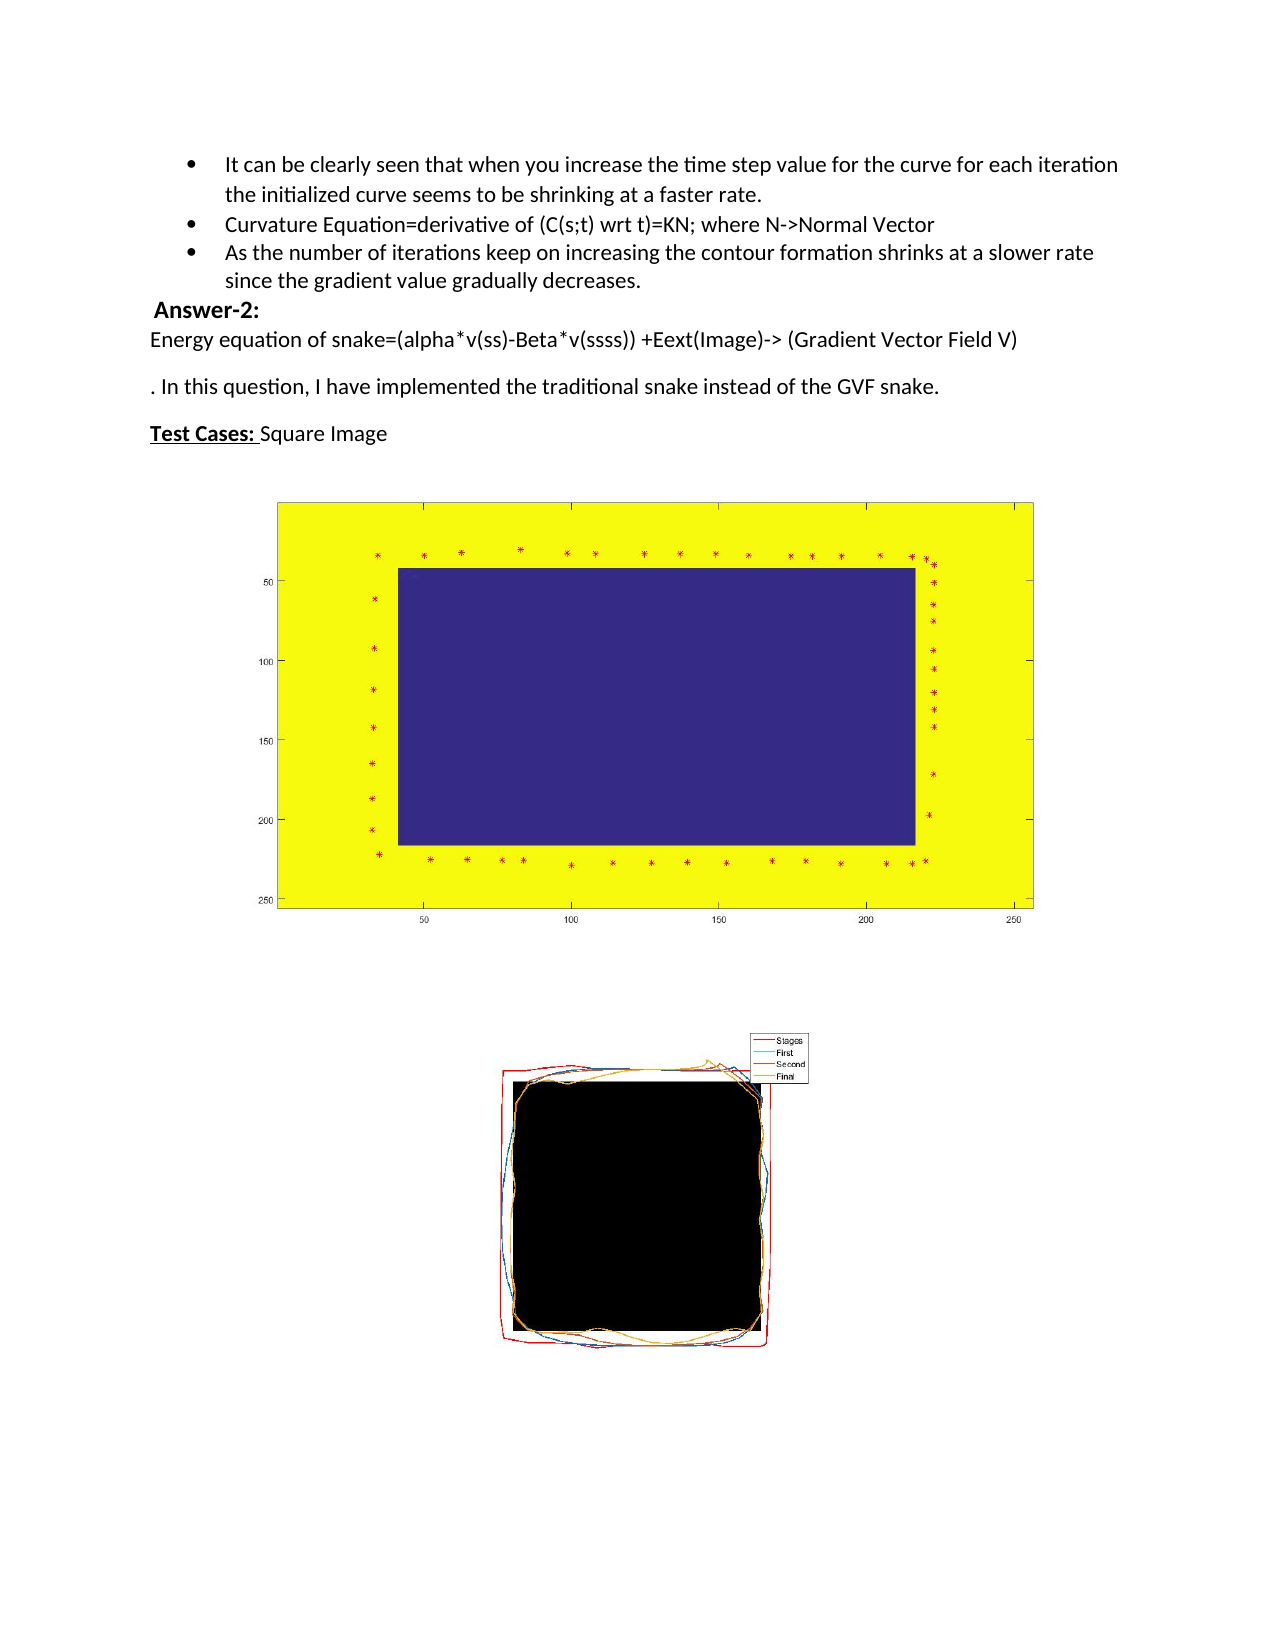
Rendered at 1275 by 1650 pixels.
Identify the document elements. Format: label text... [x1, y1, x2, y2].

picture [150, 982, 1125, 1480]
list Curvature Equation=derivative of (C(s;t) wrt t)=KN; where N->Normal Vector [187, 210, 1125, 238]
list It can be clearly seen that when you increase the time step value for the curve for each iteration the initialized curve seems to be shrinking at a faster rate. [187, 150, 1125, 208]
picture [150, 465, 1125, 964]
text . In this question, I have implemented the traditional snake instead of the GVF snake. [150, 372, 1125, 400]
list As the number of iterations keep on increasing the contour formation shrinks at a slower rate since the gradient value gradually decreases. [187, 238, 1125, 294]
text Energy equation of snake=(alpha*v(ss)-Beta*v(ssss)) +Eext(Image)-> (Gradient Vector Field V) [150, 325, 1125, 353]
text Answer-2: [150, 294, 1125, 325]
text Test Cases: Square Image [150, 419, 1125, 447]
